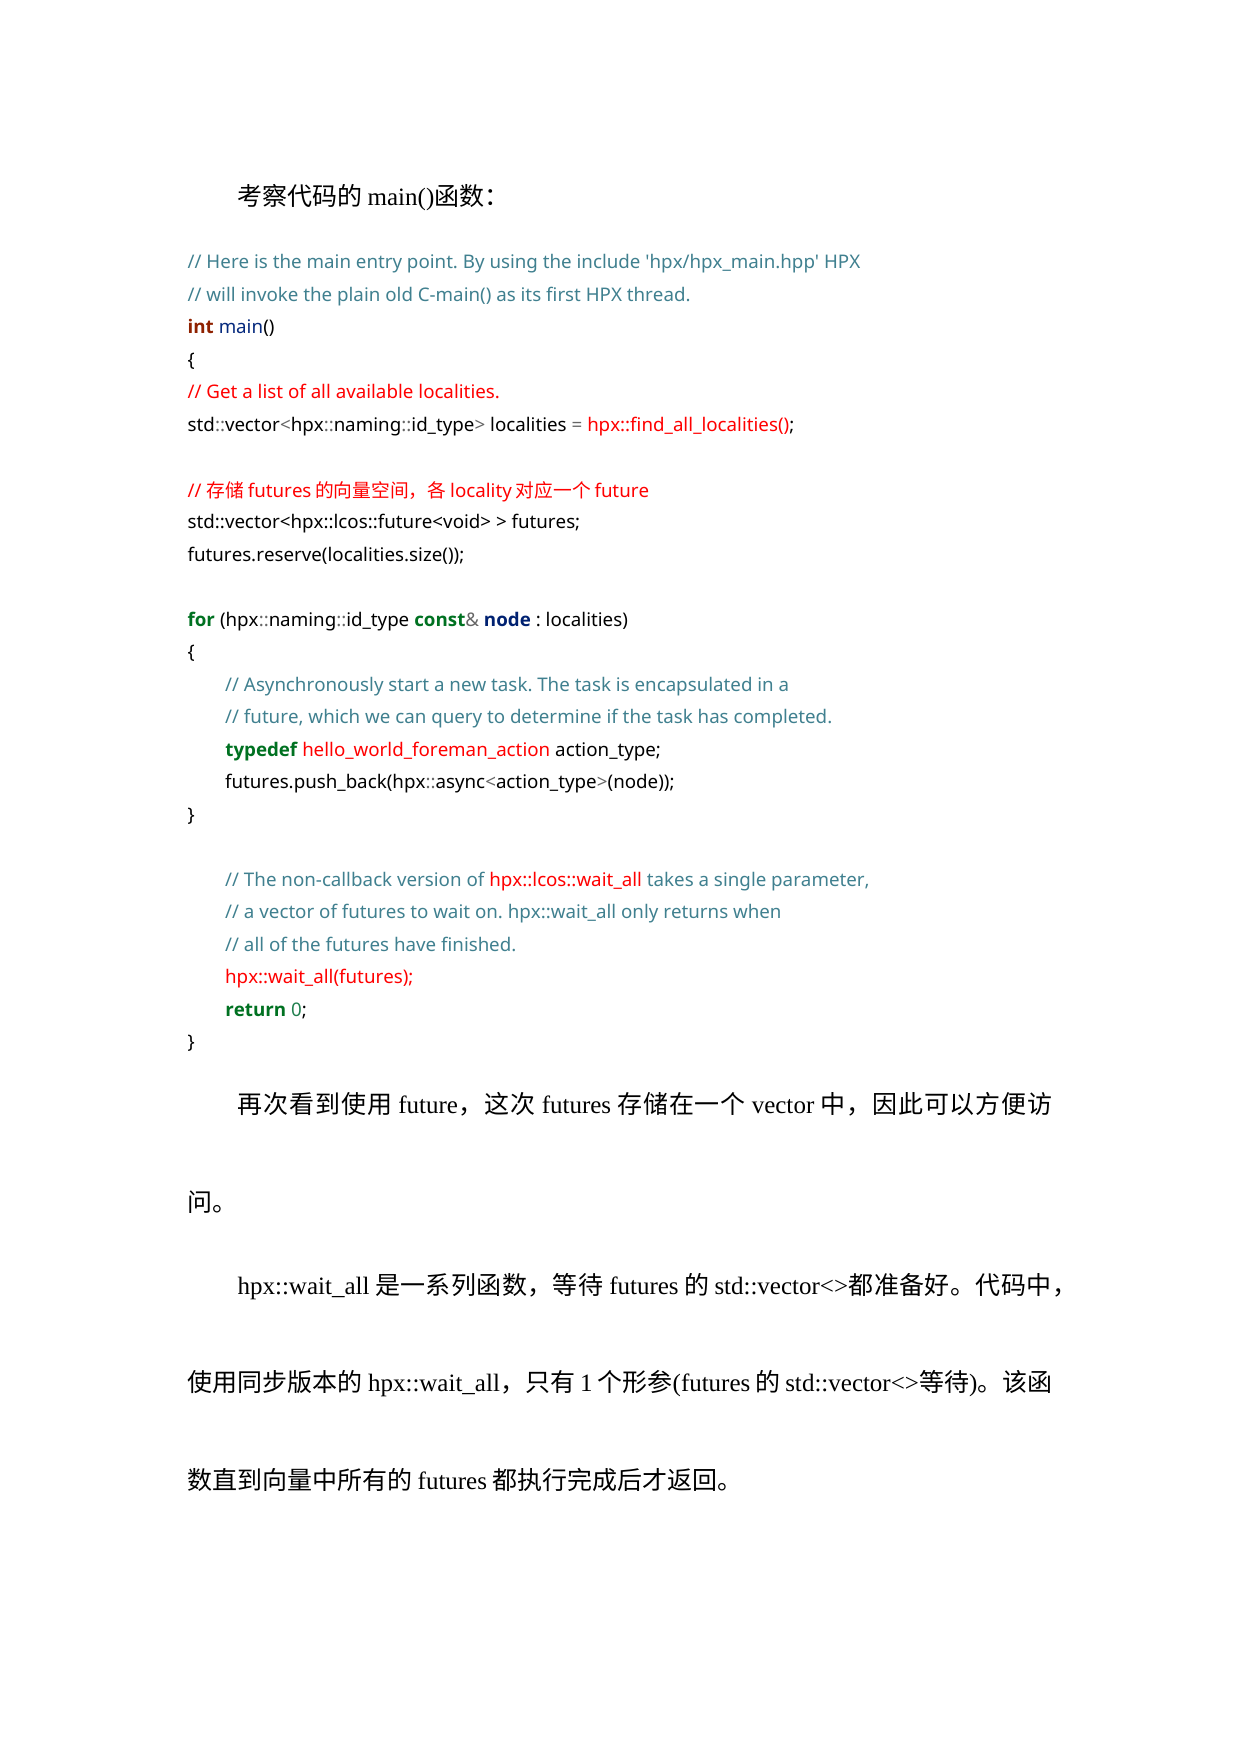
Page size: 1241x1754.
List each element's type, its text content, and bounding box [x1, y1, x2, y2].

text // will invoke the plain old C-main() as its first HPX thread. [187, 278, 1053, 310]
text std::vector<hpx::naming::id_type> localities = hpx::find_all_localities(); [187, 408, 1053, 440]
text return 0; [187, 993, 1053, 1025]
text // Asynchronously start a new task. The task is encapsulated in a [187, 668, 1053, 700]
text } [187, 798, 1053, 830]
text 考察代码的main()函数： [187, 162, 1053, 227]
text 再次看到使用future，这次futures存储在一个vector中，因此可以方便访问。 [187, 1070, 1053, 1233]
text // a vector of futures to wait on. hpx::wait_all only returns when [187, 895, 1053, 928]
text // all of the futures have finished. [187, 928, 1053, 960]
text hpx::wait_all(futures); [187, 960, 1053, 993]
text typedef hello_world_foreman_action action_type; [187, 733, 1053, 765]
text int main() [187, 310, 1053, 343]
text // Get a list of all available localities. [187, 375, 1053, 408]
text hpx::wait_all是一系列函数，等待futures的std::vector<>都准备好。代码中，使用同步版本的hpx::wait_all，只有1个形参(futures的std::vector<>等待)。该函数直到向量中所有的futures都执行完成后才返回。 [187, 1251, 1053, 1511]
text // 存储futures的向量空间，各locality对应一个future [187, 473, 1053, 505]
text { [187, 343, 1053, 375]
text // Here is the main entry point. By using the include 'hpx/hpx_main.hpp' HPX [187, 245, 1053, 278]
text std::vector<hpx::lcos::future<void> > futures; [187, 505, 1053, 538]
text futures.push_back(hpx::async<action_type>(node)); [187, 765, 1053, 798]
text futures.reserve(localities.size()); [187, 538, 1053, 570]
text for (hpx::naming::id_type const& node : localities) [187, 603, 1053, 635]
text } [187, 1025, 1053, 1058]
text { [187, 635, 1053, 668]
text // future, which we can query to determine if the task has completed. [187, 700, 1053, 733]
text // The non-callback version of hpx::lcos::wait_all takes a single parameter, [187, 863, 1053, 895]
